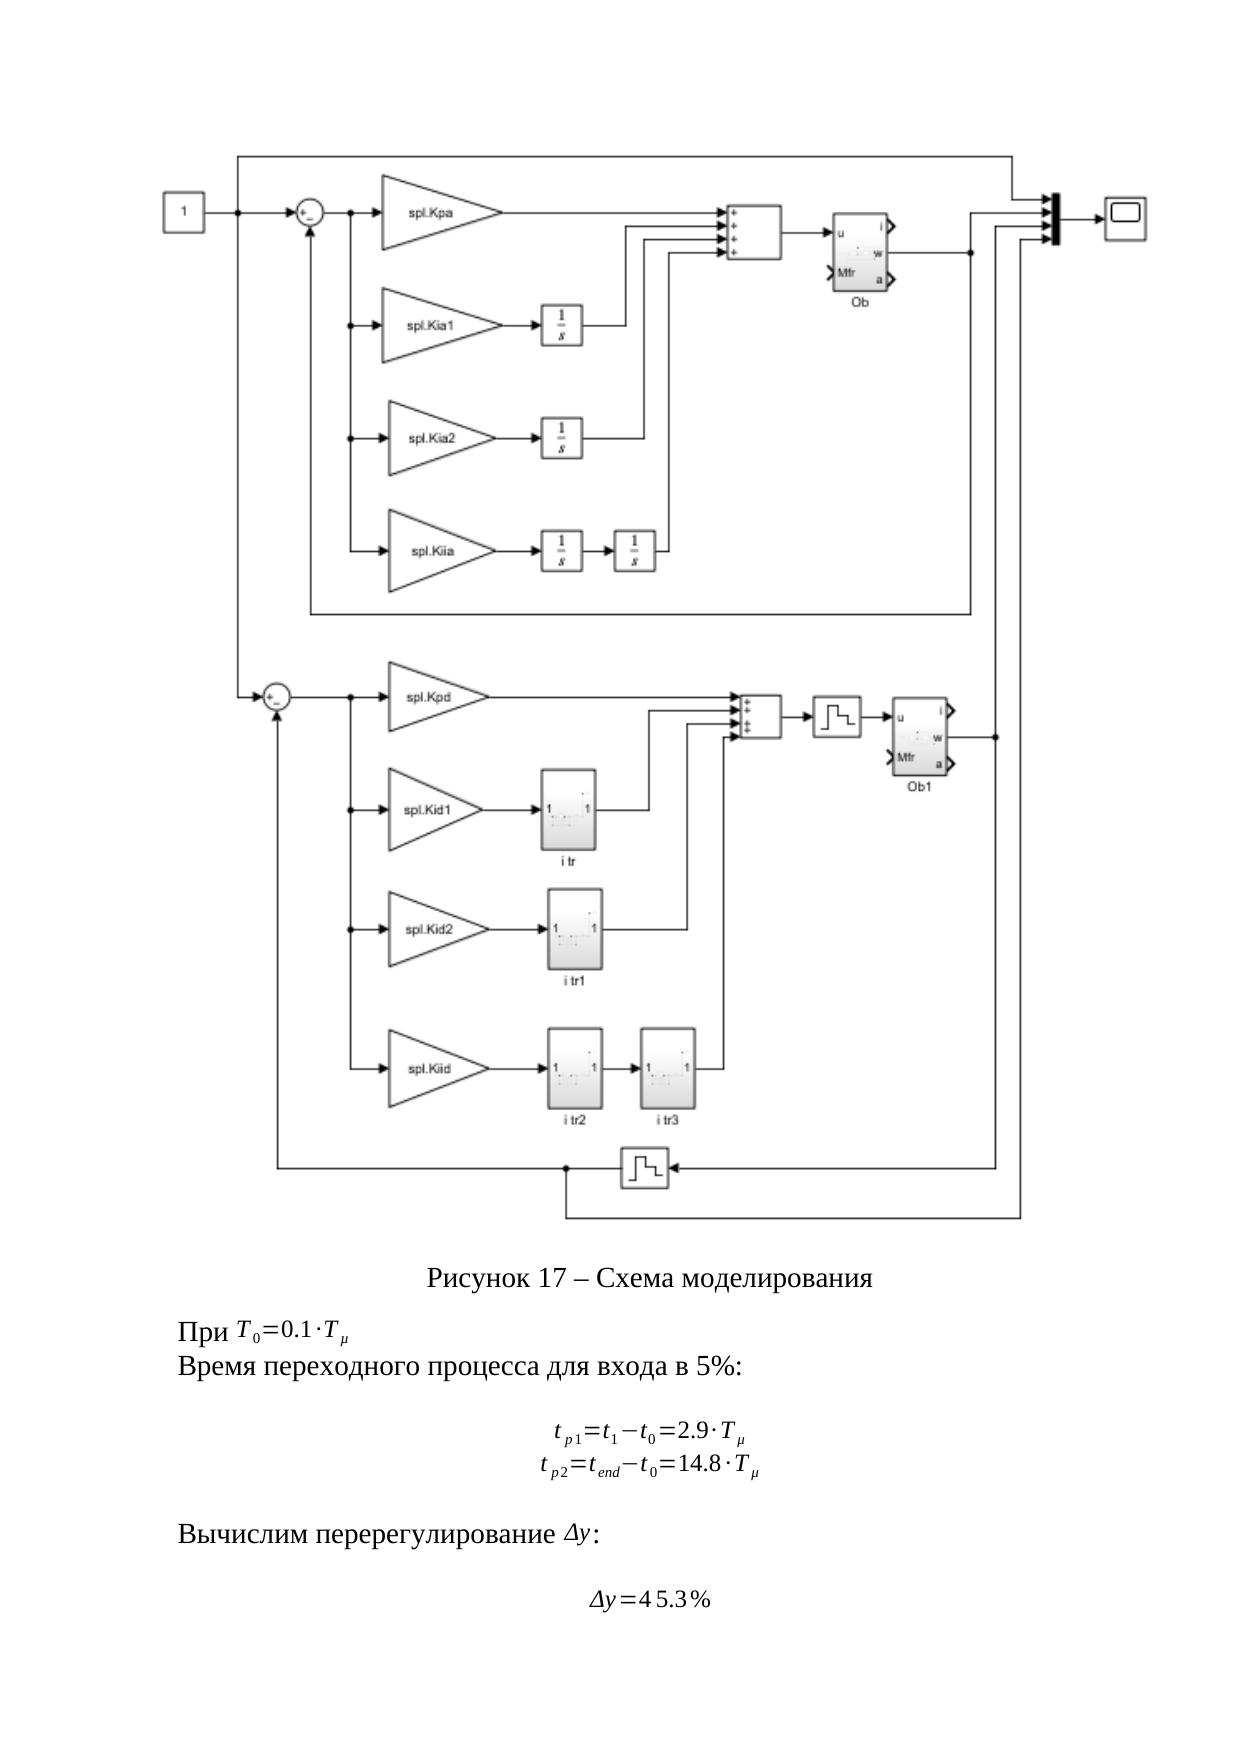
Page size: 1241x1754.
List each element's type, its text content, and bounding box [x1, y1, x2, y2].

text Вычислим перерегулирование : [177, 1516, 1122, 1549]
picture [118, 118, 1174, 1261]
text Рисунок 17 – Схема моделирования [177, 1261, 1122, 1294]
text При [177, 1314, 1122, 1348]
text Время переходного процесса для входа в 5%: [177, 1348, 1122, 1382]
